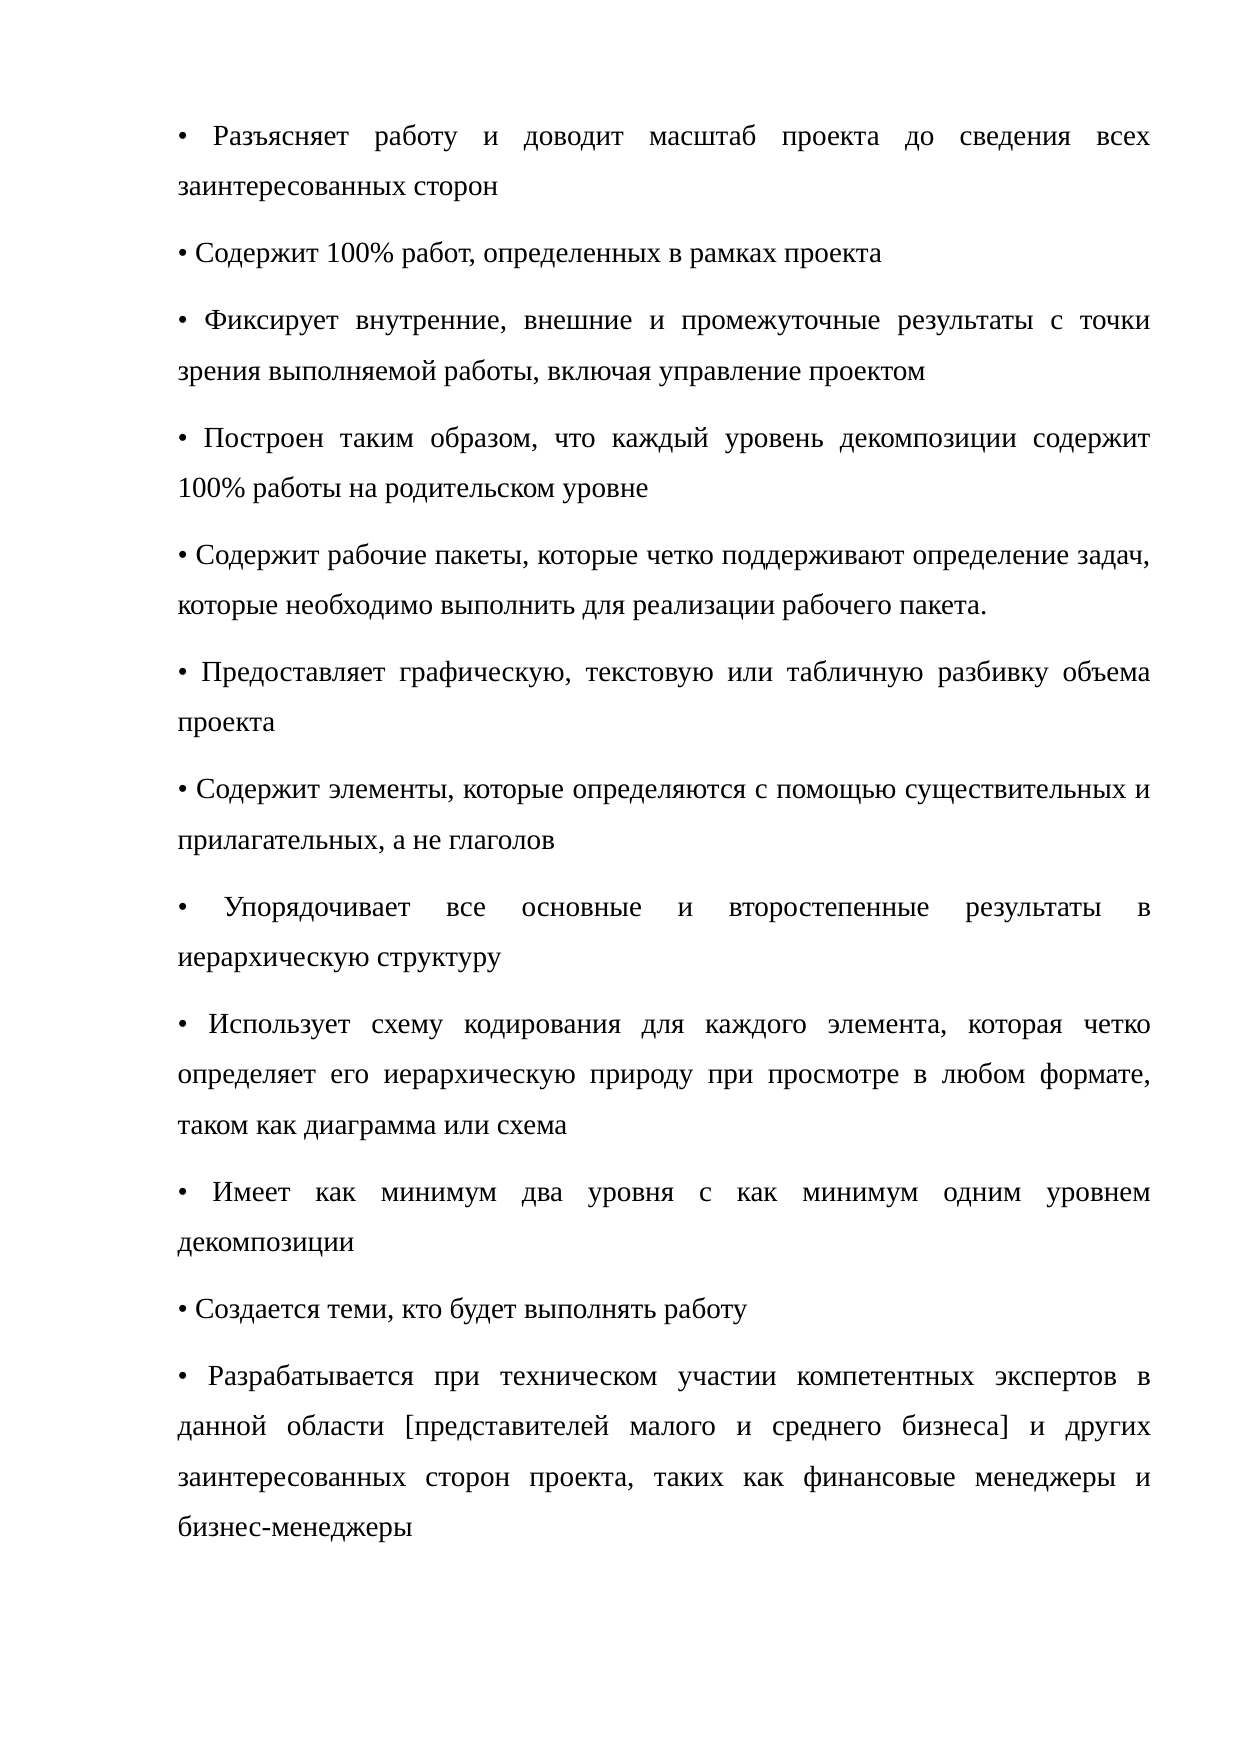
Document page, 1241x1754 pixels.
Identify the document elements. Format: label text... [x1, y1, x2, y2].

text • Создается теми, кто будет выполнять работу [177, 1291, 1152, 1324]
text • Содержит 100% работ, определенных в рамках проекта [177, 235, 1152, 269]
text • Упорядочивает все основные и второстепенные результаты в иерархическую структуру [177, 889, 1152, 973]
text • Содержит рабочие пакеты, которые четко поддерживают определение задач, которые необходимо выполнить для реализации рабочего пакета. [177, 537, 1152, 621]
text • Разъясняет работу и доводит масштаб проекта до сведения всех заинтересованных сторон [177, 118, 1152, 202]
text • Предоставляет графическую, текстовую или табличную разбивку объема проекта [177, 654, 1152, 738]
text • Фиксирует внутренние, внешние и промежуточные результаты с точки зрения выполняемой работы, включая управление проектом [177, 302, 1152, 386]
text • Использует схему кодирования для каждого элемента, которая четко определяет его иерархическую природу при просмотре в любом формате, таком как диаграмма или схема [177, 1006, 1152, 1140]
text • Построен таким образом, что каждый уровень декомпозиции содержит 100% работы на родительском уровне [177, 420, 1152, 503]
text • Разрабатывается при техническом участии компетентных экспертов в данной области [представителей малого и среднего бизнеса] и других заинтересованных сторон проекта, таких как финансовые менеджеры и бизнес-менеджеры [177, 1358, 1152, 1542]
text • Содержит элементы, которые определяются с помощью существительных и прилагательных, а не глаголов [177, 772, 1152, 855]
text • Имеет как минимум два уровня с как минимум одним уровнем декомпозиции [177, 1174, 1152, 1258]
